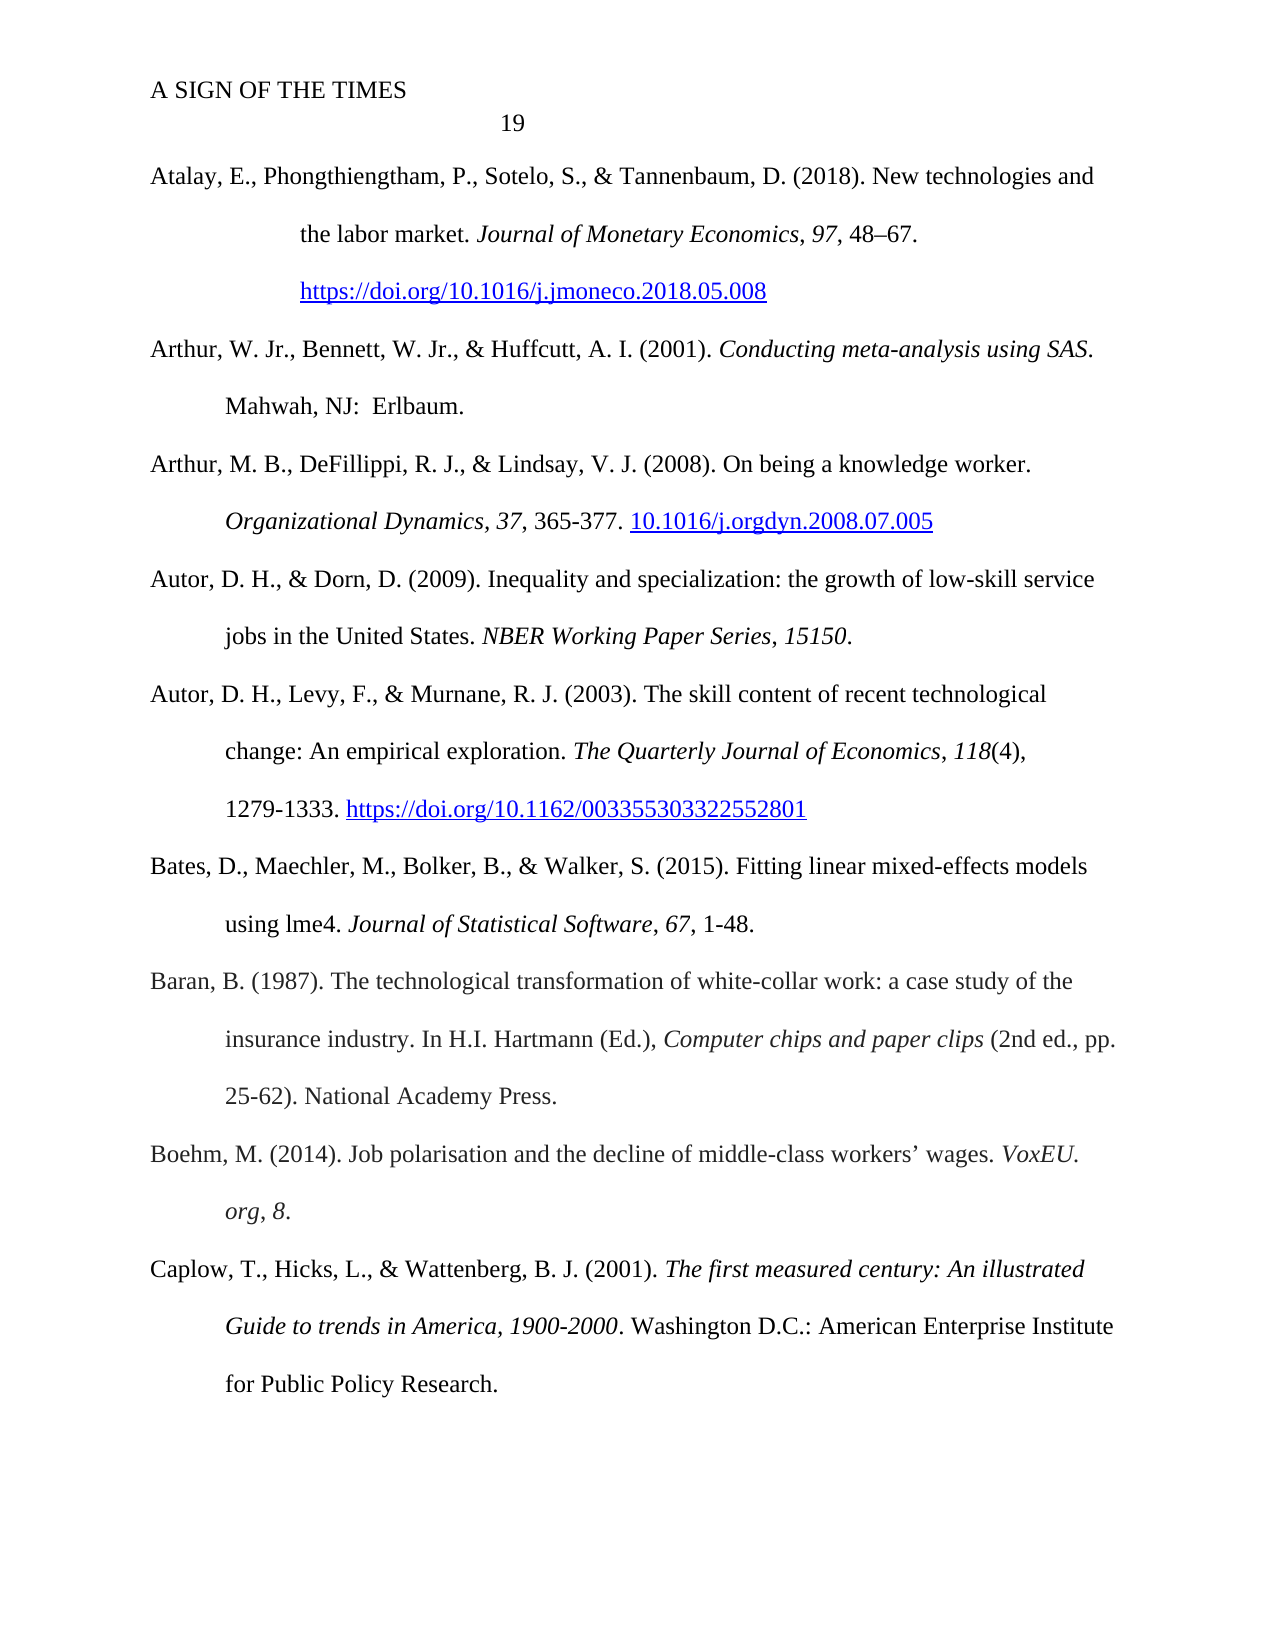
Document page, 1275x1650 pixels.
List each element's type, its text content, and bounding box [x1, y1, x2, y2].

text Baran, B. (1987). The technological transformation of white-collar work: a case study of the insurance industry. In H.I. Hartmann (Ed.), Computer chips and paper clips (2nd ed., pp. 25-62). National Academy Press. [150, 966, 1125, 1110]
text Autor, D. H., & Dorn, D. (2009). Inequality and specialization: the growth of low-skill service jobs in the United States. NBER Working Paper Series, 15150. [150, 564, 1125, 650]
text Autor, D. H., Levy, F., & Murnane, R. J. (2003). The skill content of recent technological change: An empirical exploration. The Quarterly Journal of Economics, 118(4), 1279-1333. https://doi.org/10.1162/003355303322552801 [150, 679, 1125, 823]
text Caplow, T., Hicks, L., & Wattenberg, B. J. (2001). The first measured century: An illustrated Guide to trends in America, 1900-2000. Washington D.C.: American Enterprise Institute for Public Policy Research. [150, 1254, 1125, 1398]
text Arthur, M. B., DeFillippi, R. J., & Lindsay, V. J. (2008). On being a knowledge worker. Organizational Dynamics, 37, 365-377. 10.1016/j.orgdyn.2008.07.005 [150, 449, 1125, 535]
text Bates, D., Maechler, M., Bolker, B., & Walker, S. (2015). Fitting linear mixed-effects models using lme4. Journal of Statistical Software, 67, 1-48. [150, 851, 1125, 938]
text Boehm, M. (2014). Job polarisation and the decline of middle-class workers’ wages. VoxEU. org, 8. [150, 1139, 1125, 1225]
text Arthur, W. Jr., Bennett, W. Jr., & Huffcutt, A. I. (2001). Conducting meta-analysis using SAS. Mahwah, NJ: Erlbaum. [150, 334, 1125, 420]
text Atalay, E., Phongthiengtham, P., Sotelo, S., & Tannenbaum, D. (2018). New technologies and the labor market. Journal of Monetary Economics, 97, 48–67. https://doi.org/10.1016/j.jmoneco.2018.05.008 [150, 161, 1125, 305]
